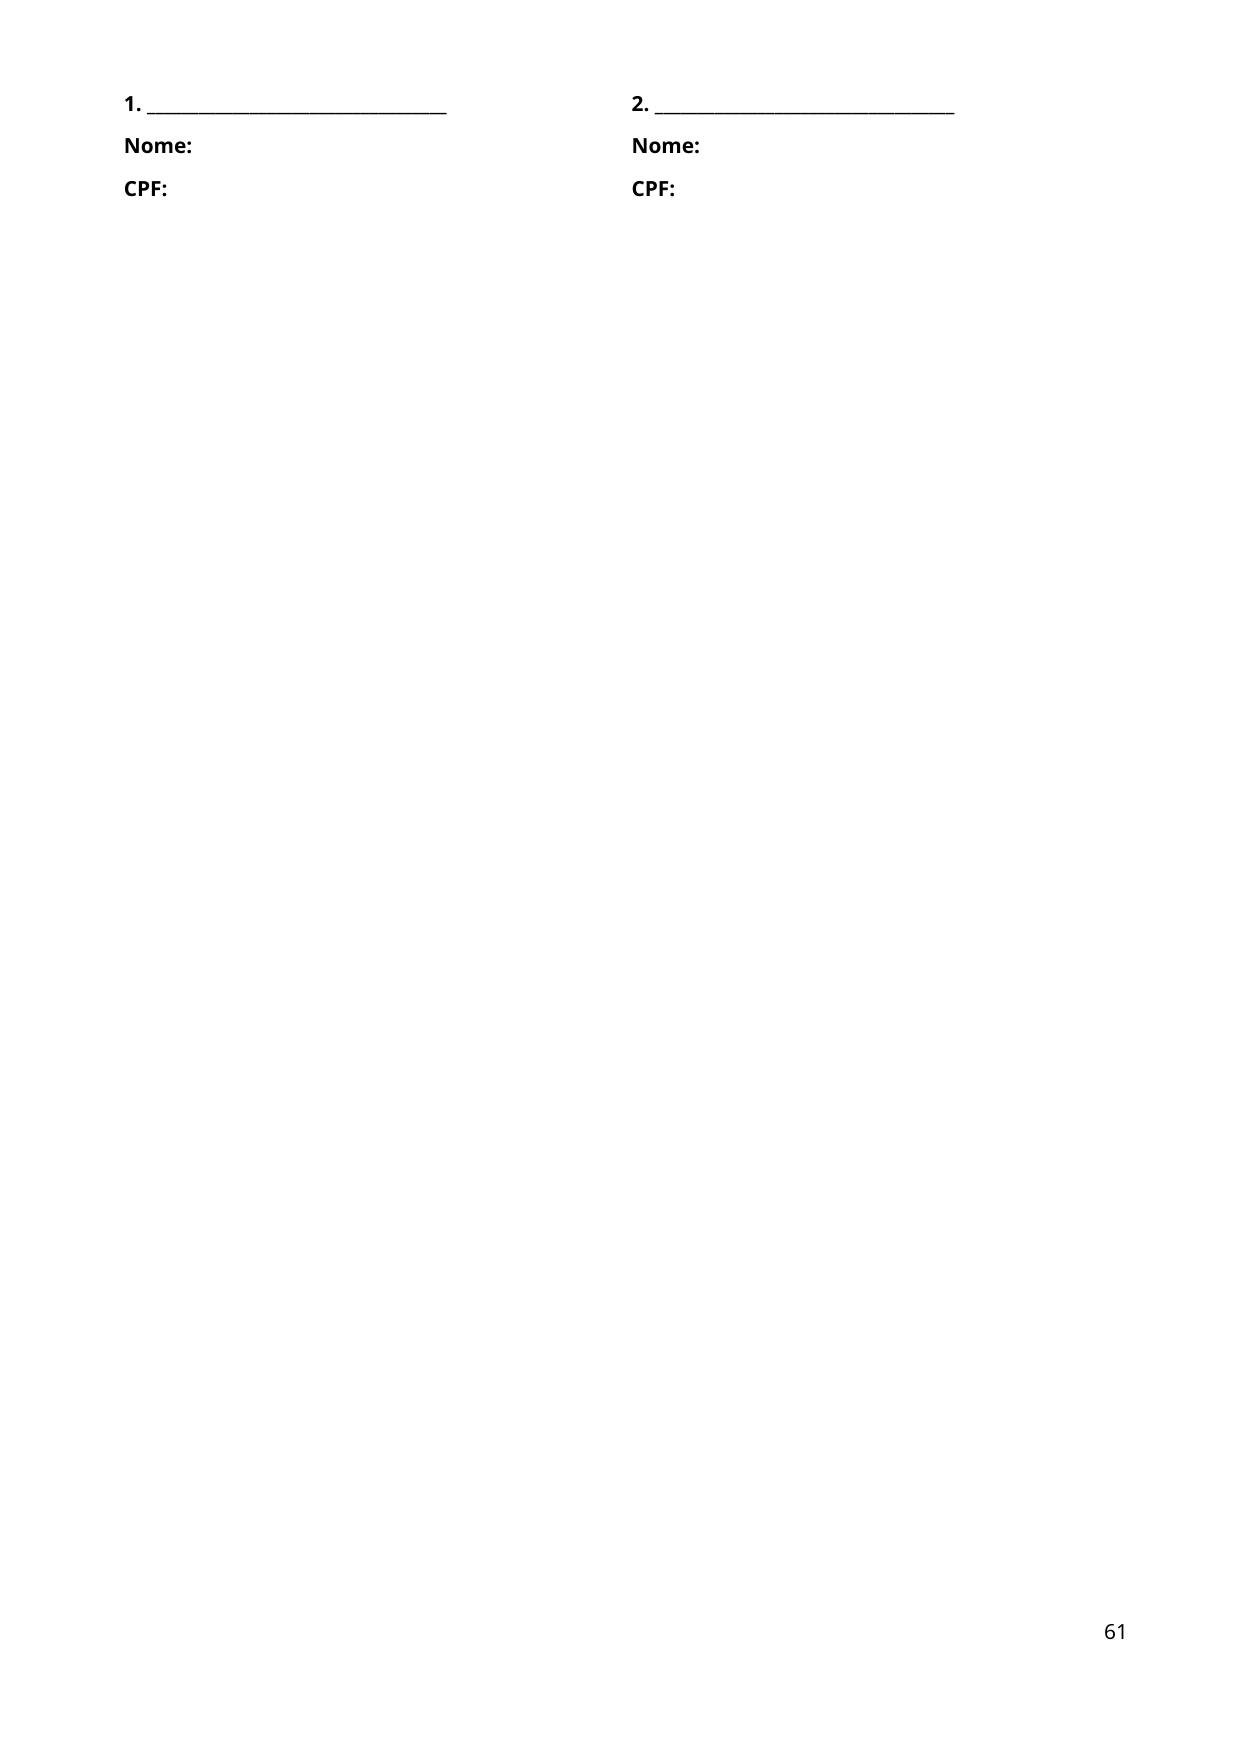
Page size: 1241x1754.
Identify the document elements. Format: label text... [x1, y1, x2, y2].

table_header 1. ___________________________________ Nome: CPF: [113, 89, 620, 217]
table_header 2. ___________________________________ Nome: CPF: [620, 89, 1128, 217]
